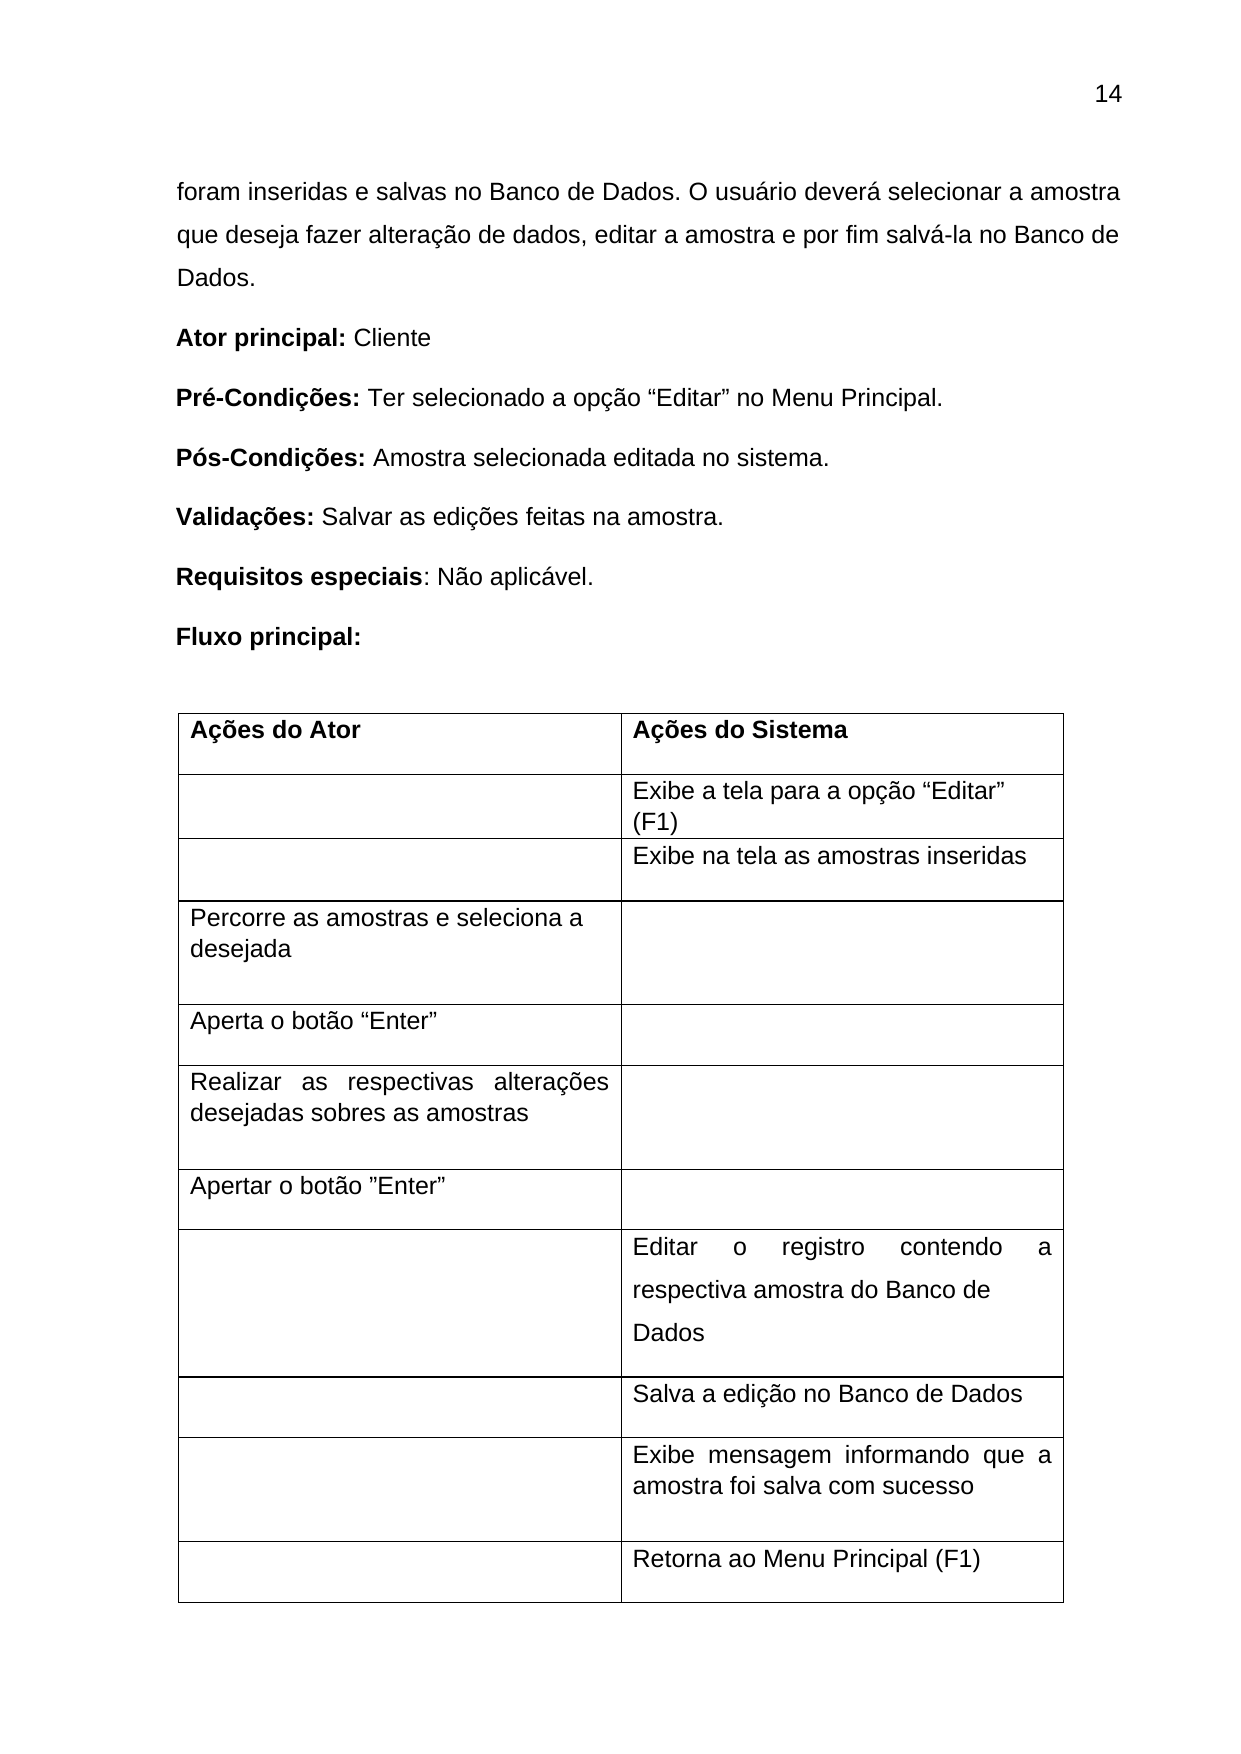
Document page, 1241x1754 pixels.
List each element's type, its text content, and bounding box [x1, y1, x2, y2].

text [176, 177, 1122, 292]
table_cell [179, 1230, 621, 1376]
table_cell [179, 1378, 621, 1437]
text Pré-Condições: Ter selecionado a opção “Editar” no Menu Principal. [176, 383, 1122, 412]
table_cell Retorna ao Menu Principal (F1) [622, 1542, 1063, 1602]
table_cell [179, 839, 621, 900]
table_cell [179, 1438, 621, 1541]
table_cell Aperta o botão “Enter” [179, 1005, 621, 1064]
text Pós-Condições: Amostra selecionada editada no sistema. [176, 443, 1122, 471]
table_cell Exibe a tela para a opção “Editar” (F1) [622, 775, 1063, 838]
table_cell Apertar o botão ”Enter” [179, 1170, 621, 1229]
table_cell Realizar as respectivas alterações desejadas sobres as amostras [179, 1066, 621, 1168]
table_cell [622, 902, 1063, 1004]
table_cell Percorre as amostras e seleciona a desejada [179, 902, 621, 1004]
table_header Ações do Sistema [622, 714, 1063, 774]
text Requisitos especiais: Não aplicável. [176, 562, 1122, 591]
table_cell [622, 1066, 1063, 1168]
table_cell [179, 775, 621, 838]
table_cell Editar o registro contendo a respectiva amostra do Banco de Dados [622, 1230, 1063, 1376]
text Ator principal: Cliente [176, 323, 1122, 352]
text Fluxo principal: [176, 622, 1122, 650]
table_cell [179, 1542, 621, 1602]
table_cell [622, 1005, 1063, 1064]
table_cell Exibe na tela as amostras inseridas [622, 839, 1063, 900]
table_header Ações do Ator [179, 714, 621, 774]
text Validações: Salvar as edições feitas na amostra. [176, 502, 1122, 531]
table_cell [622, 1170, 1063, 1229]
table_cell Exibe mensagem informando que a amostra foi salva com sucesso [622, 1438, 1063, 1541]
table_cell Salva a edição no Banco de Dados [622, 1378, 1063, 1437]
